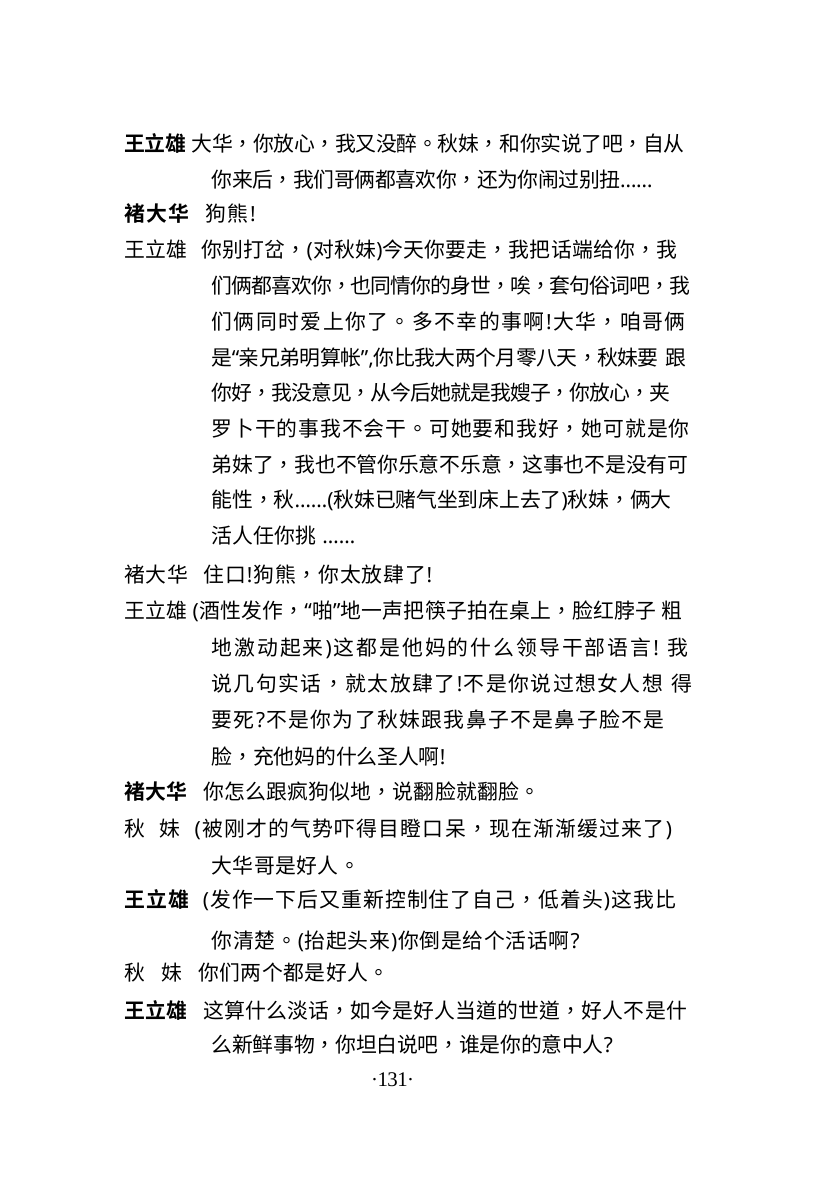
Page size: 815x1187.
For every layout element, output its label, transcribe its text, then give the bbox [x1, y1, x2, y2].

text 王立雄 (酒性发作，“啪”地一声把筷子拍在桌上，脸红脖子 粗地激动起来)这都是他妈的什么领导干部语言! 我说几句实话，就太放肆了!不是你说过想女人想 得要死?不是你为了秋妹跟我鼻子不是鼻子脸不是 脸，充他妈的什么圣人啊! [124, 596, 693, 770]
text 你来后，我们哥俩都喜欢你，还为你闹过别扭…… 褚大华 狗熊! [124, 165, 663, 228]
text 你清楚。(抬起头来)你倒是给个活话啊? 秋 妹 你们两个都是好人。 [124, 926, 590, 986]
text 褚大华 你怎么跟疯狗似地，说翻脸就翻脸。 [124, 779, 697, 805]
text 王立雄 (发作一下后又重新控制住了自己，低着头)这我比 [124, 887, 697, 913]
text 王立雄 大华，你放心，我又没醉。秋妹，和你实说了吧，自从 [124, 131, 697, 157]
text 王立雄 这算什么淡话，如今是好人当道的世道，好人不是什 [124, 997, 697, 1023]
text 褚大华 住口!狗熊，你太放肆了! [124, 561, 697, 587]
text 么新鲜事物，你坦白说吧，谁是你的意中人? [211, 1032, 697, 1058]
text 王立雄 你别打岔，(对秋妹)今天你要走，我把话端给你，我 们俩都喜欢你，也同情你的身世，唉，套句俗词吧，我 们俩同时爱上你了。多不幸的事啊!大华，咱哥俩 是“亲兄弟明算帐”,你比我大两个月零八天，秋妹要 跟你好，我没意见，从今后她就是我嫂子，你放心，夹 罗卜干的事我不会干。可她要和我好，她可就是你 弟妹了，我也不管你乐意不乐意，这事也不是没有可 能性，秋……(秋妹已赌气坐到床上去了)秋妹，俩大 活人任你挑 …… [124, 236, 692, 550]
text 秋 妹 (被刚才的气势吓得目瞪口呆，现在渐渐缓过来了) 大华哥是好人。 [124, 814, 697, 879]
